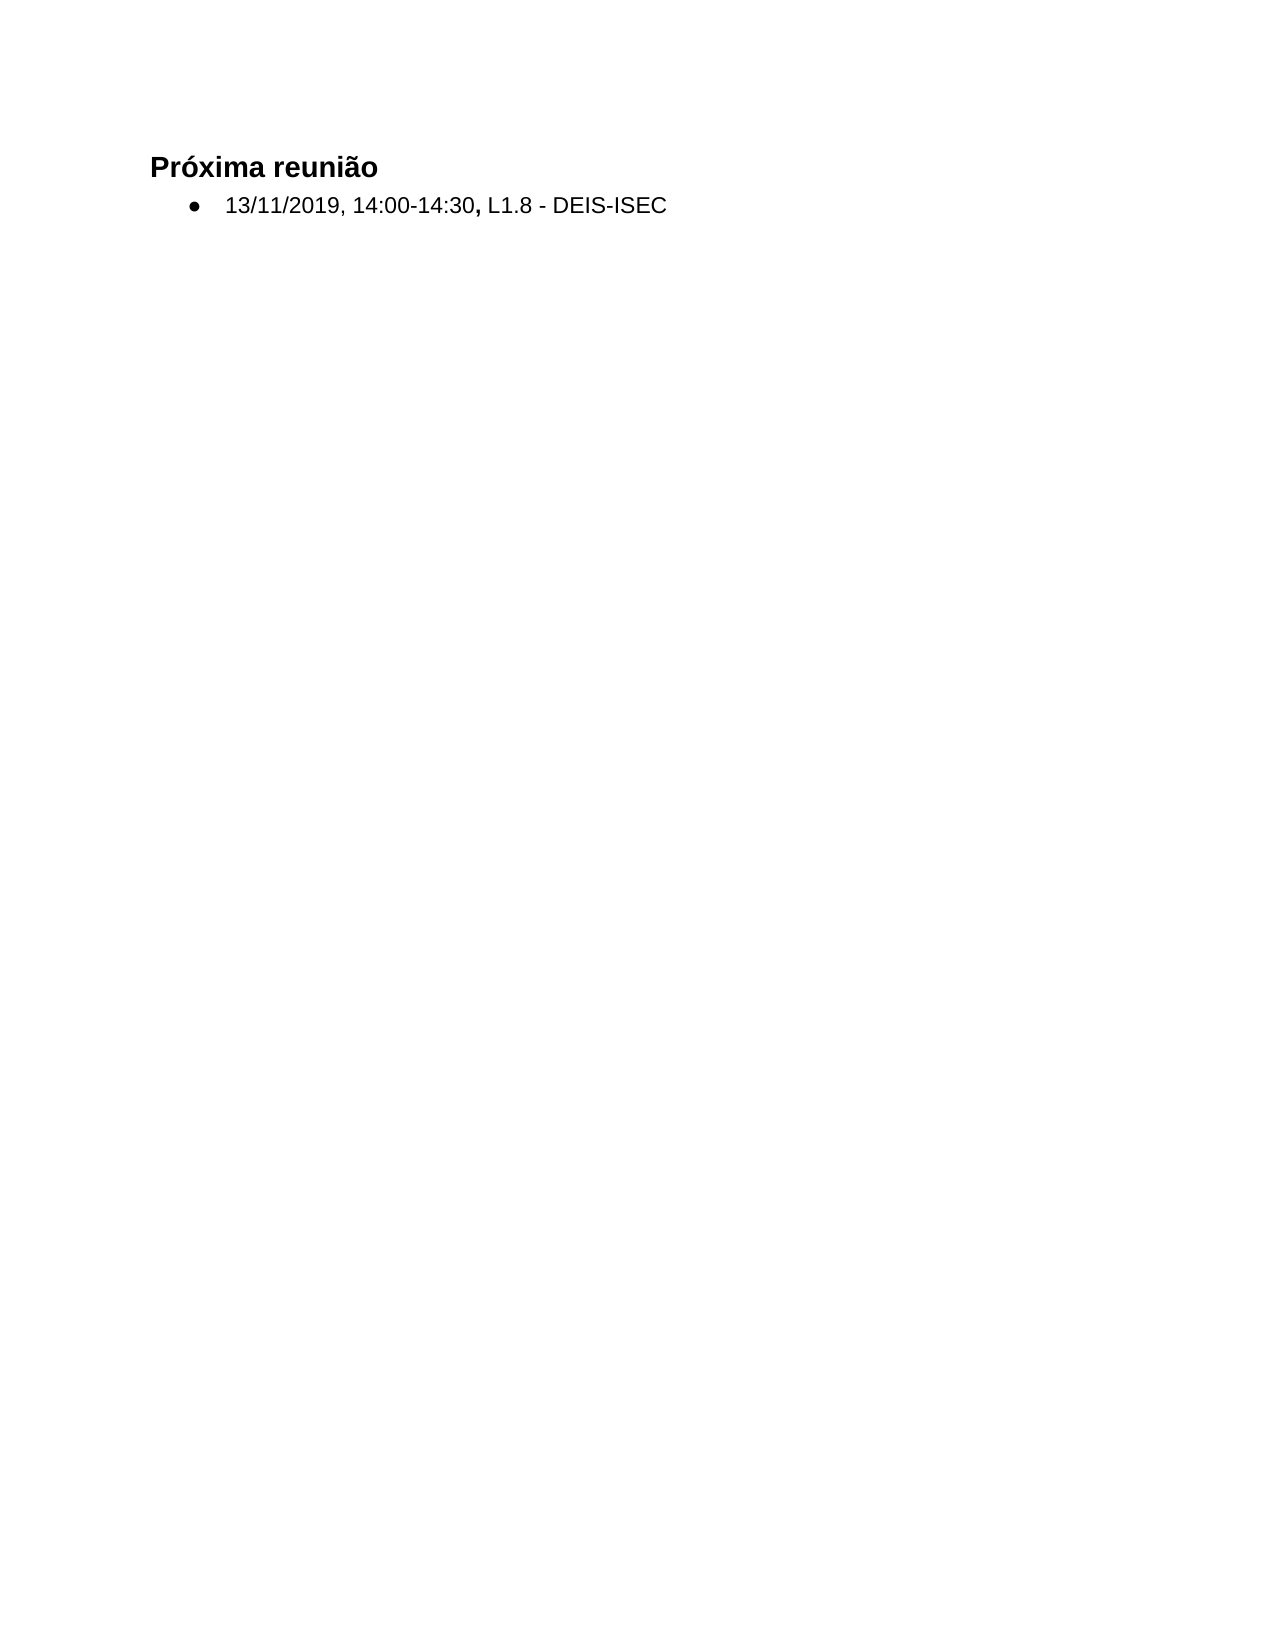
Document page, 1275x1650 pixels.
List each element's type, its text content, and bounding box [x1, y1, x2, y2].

list 13/11/2019, 14:00-14:30, L1.8 - DEIS-ISEC [187, 192, 1125, 218]
subtitle Próxima reunião [150, 150, 1125, 183]
